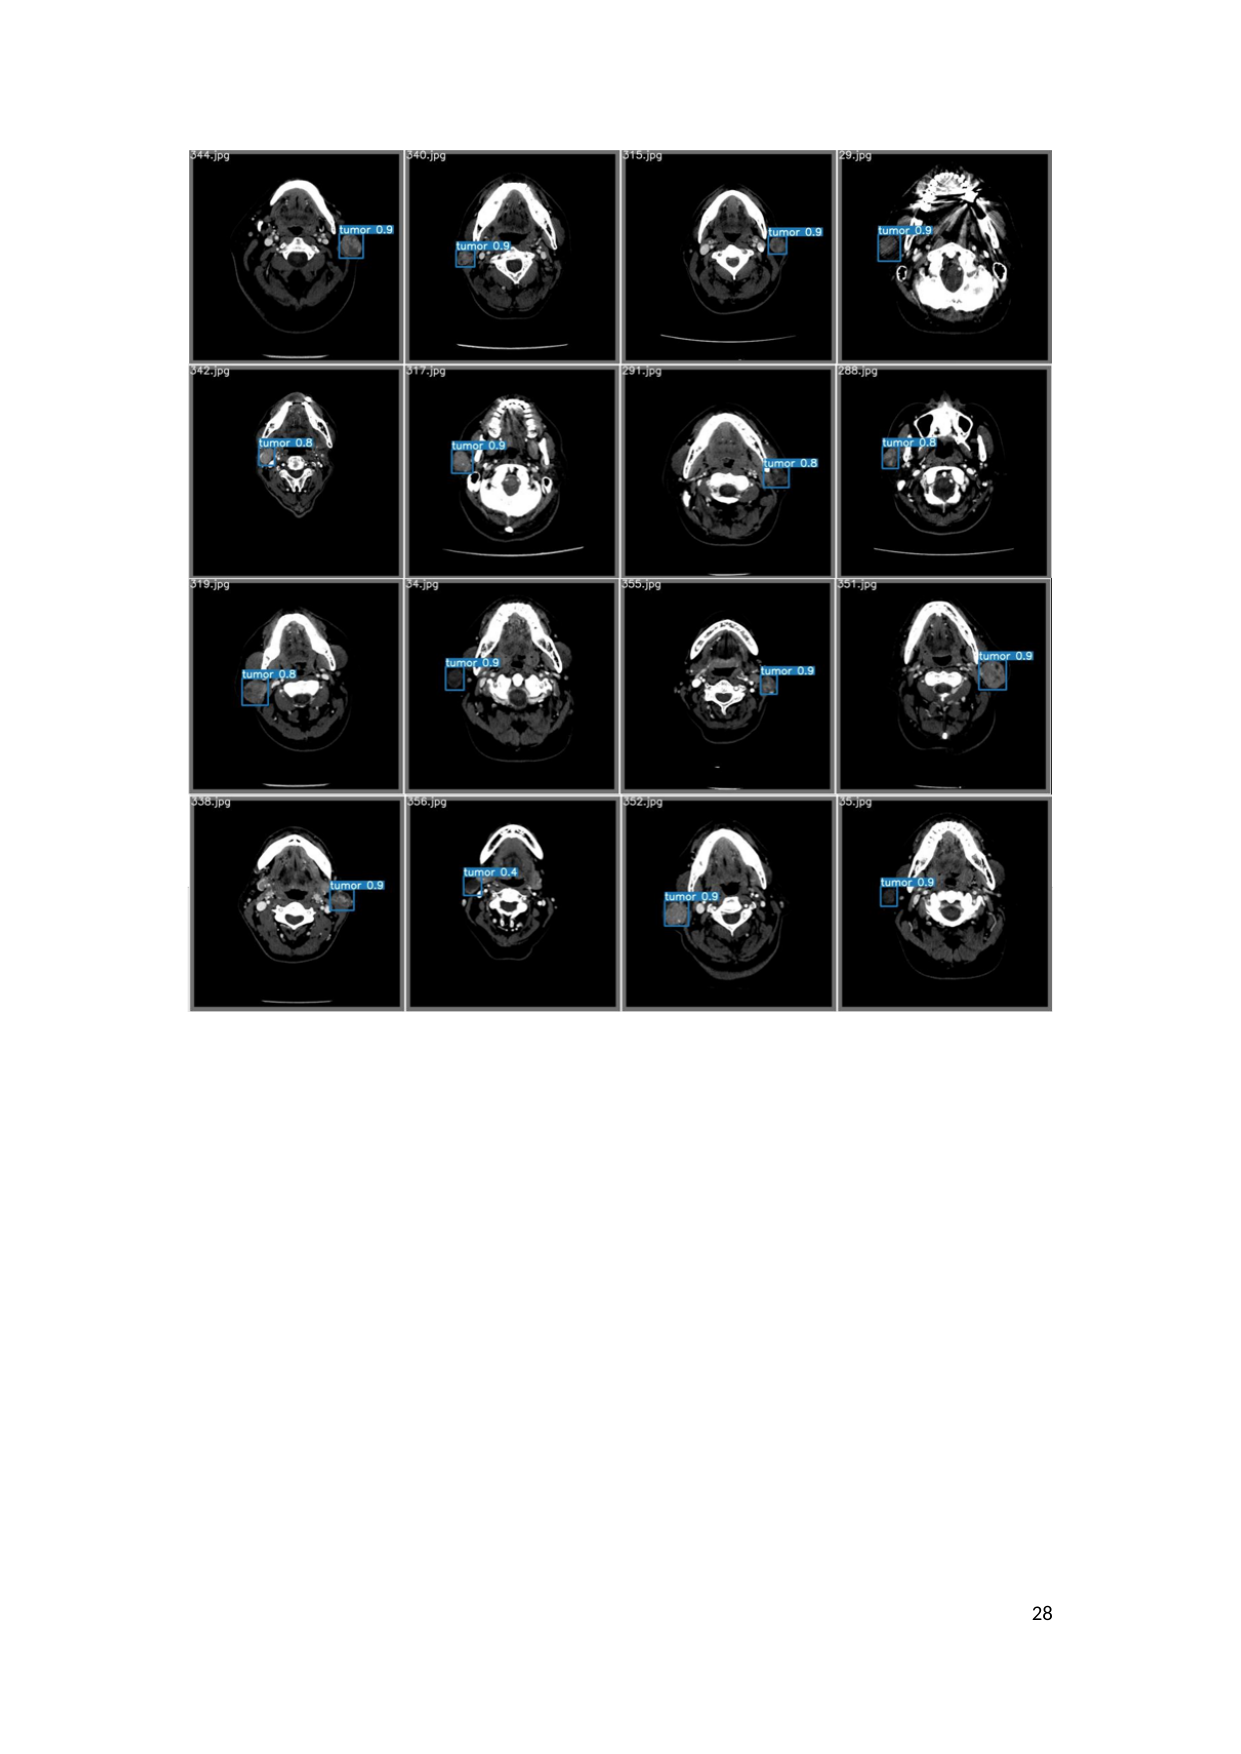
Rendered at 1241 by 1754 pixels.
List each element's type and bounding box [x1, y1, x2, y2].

picture [187, 150, 1053, 1012]
